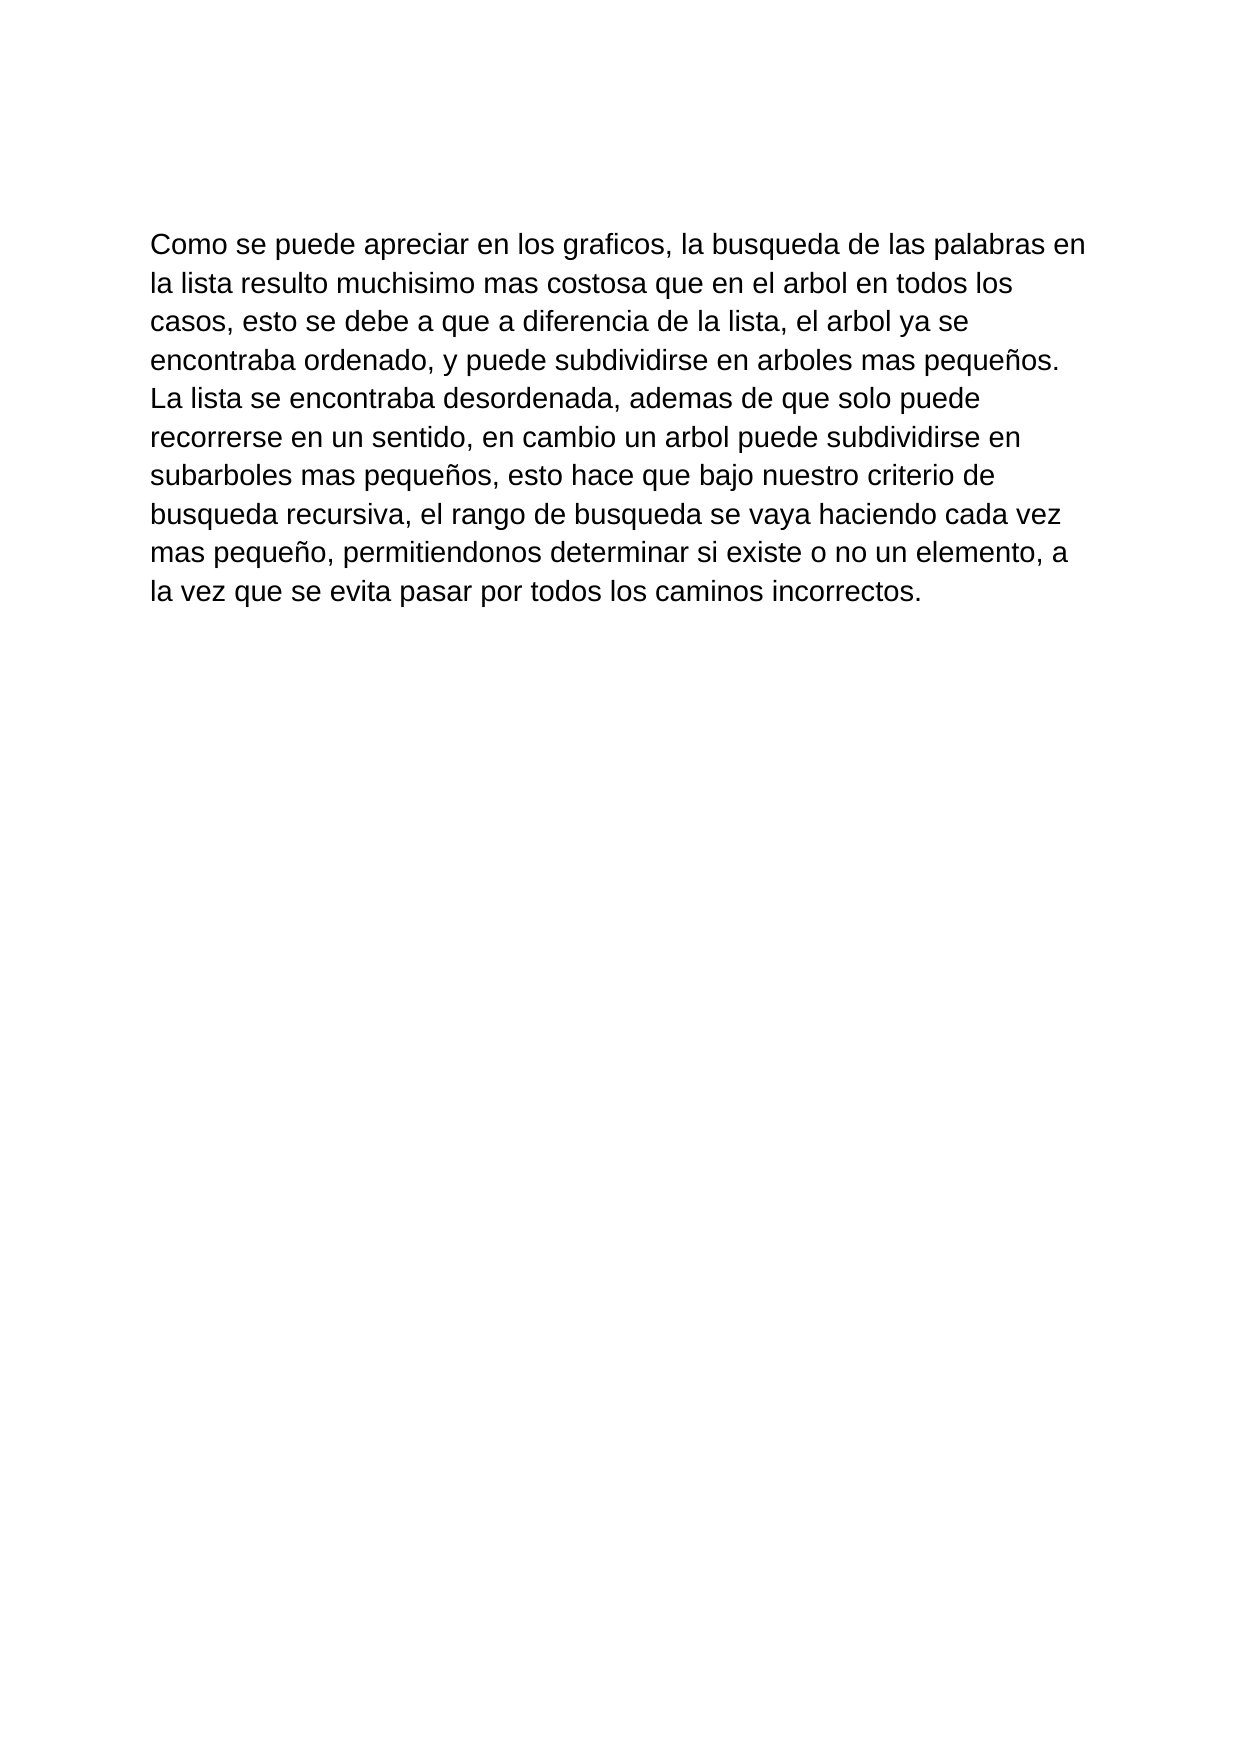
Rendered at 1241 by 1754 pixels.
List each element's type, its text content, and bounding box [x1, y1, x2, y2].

text Como se puede apreciar en los graficos, la busqueda de las palabras en la lista resulto muchisimo mas costosa que en el arbol en todos los casos, esto se debe a que a diferencia de la lista, el arbol ya se encontraba ordenado, y puede subdividirse en arboles mas pequeños. La lista se encontraba desordenada, ademas de que solo puede recorrerse en un sentido, en cambio un arbol puede subdividirse en subarboles mas pequeños, esto hace que bajo nuestro criterio de busqueda recursiva, el rango de busqueda se vaya haciendo cada vez mas pequeño, permitiendonos determinar si existe o no un elemento, a la vez que se evita pasar por todos los caminos incorrectos. [150, 227, 1090, 607]
